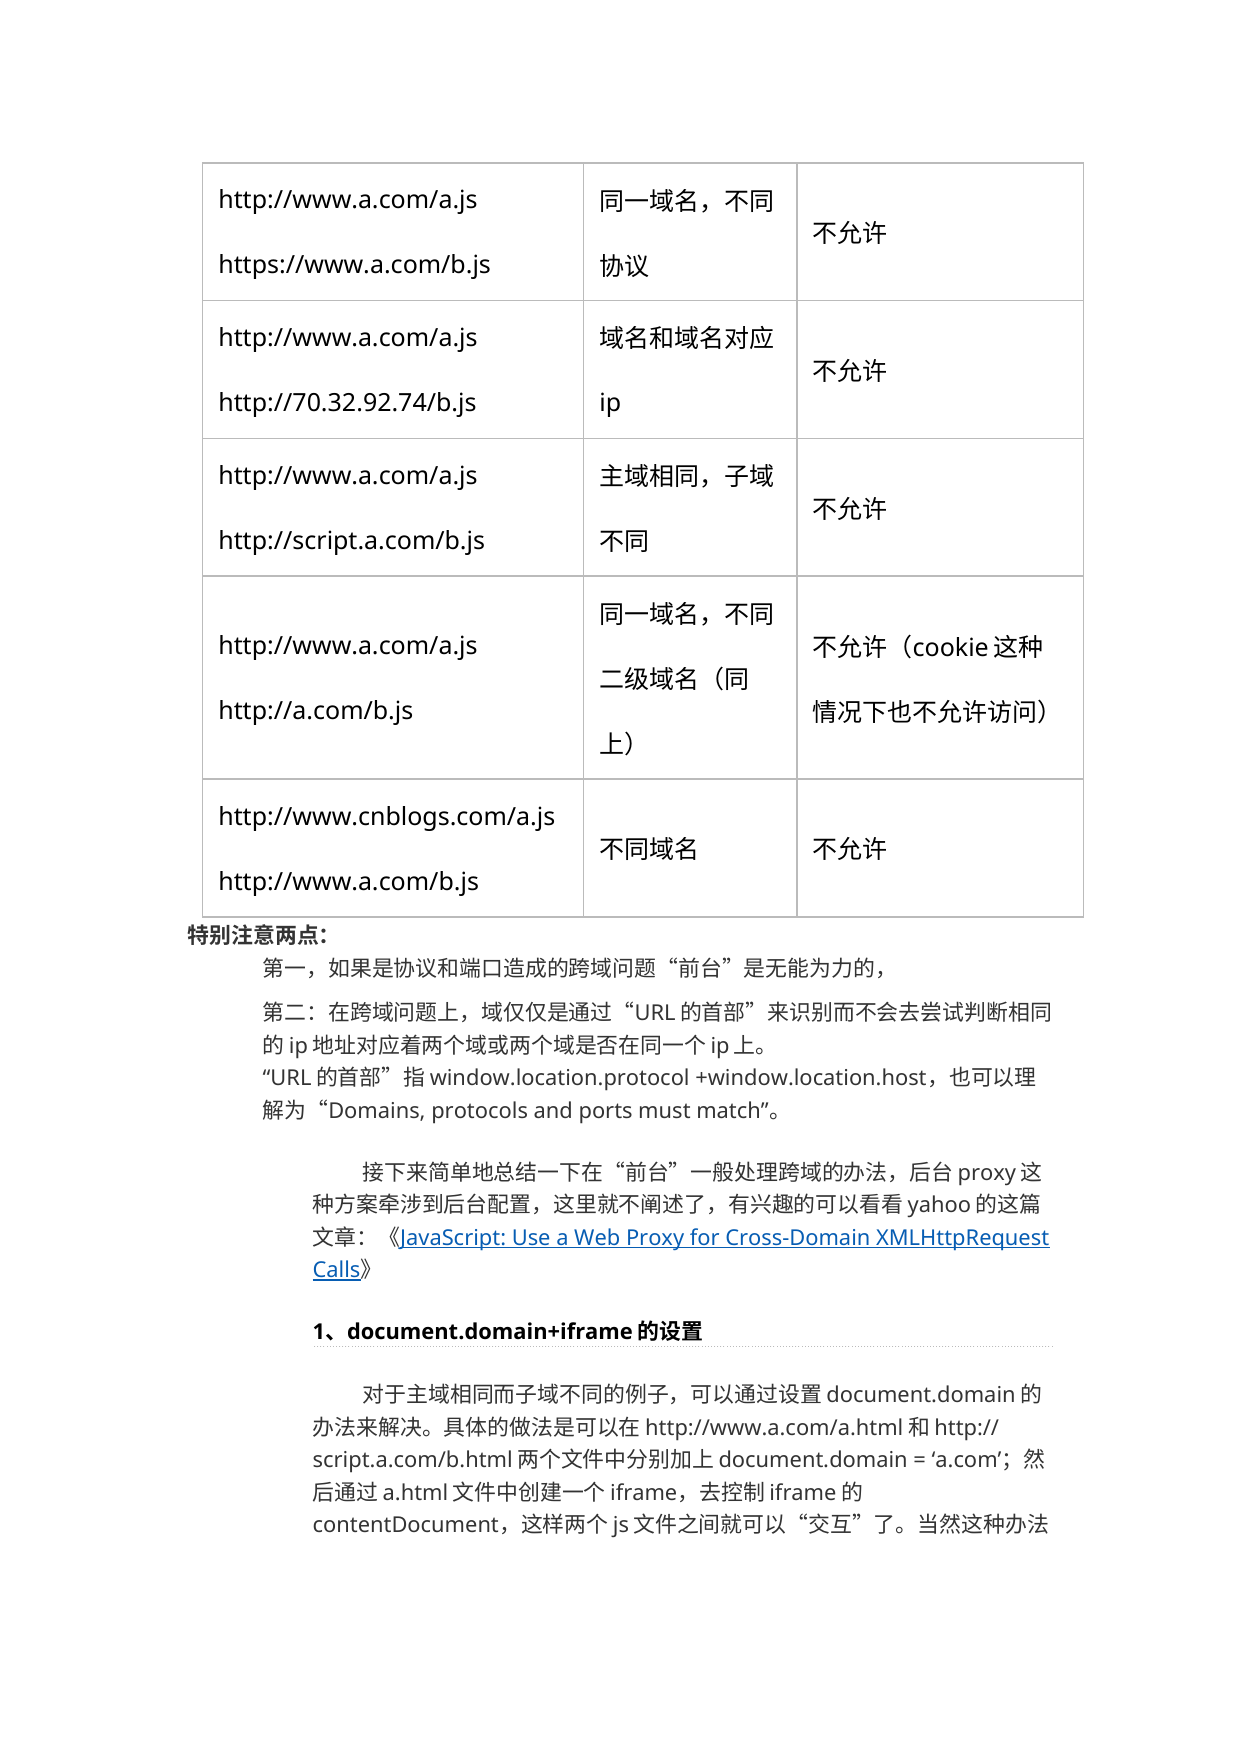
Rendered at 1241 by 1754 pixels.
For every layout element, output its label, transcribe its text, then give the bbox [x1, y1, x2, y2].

table_cell 同一域名，不同二级域名（同上） [584, 577, 796, 778]
table_cell http://www.a.com/a.js https://www.a.com/b.js [203, 164, 583, 300]
table_cell 不同域名 [584, 780, 796, 916]
table_cell 不允许 [798, 301, 1083, 438]
text 接下来简单地总结一下在“前台”一般处理跨域的办法，后台proxy这种方案牵涉到后台配置，这里就不阐述了，有兴趣的可以看看yahoo的这篇文章：《JavaScript: Use a Web Proxy for Cross-Domain XMLHttpRequest Calls》 [312, 1154, 1053, 1284]
table_cell http://www.cnblogs.com/a.js http://www.a.com/b.js [203, 780, 583, 916]
table_cell http://www.a.com/a.js http://70.32.92.74/b.js [203, 301, 583, 438]
table_cell 不允许（cookie这种情况下也不允许访问） [798, 577, 1083, 778]
text 第一，如果是协议和端口造成的跨域问题“前台”是无能为力的， [262, 950, 1053, 983]
table_cell 同一域名，不同协议 [584, 164, 796, 300]
text 1、document.domain+iframe的设置 [312, 1313, 1053, 1347]
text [312, 1377, 1053, 1539]
table_cell http://www.a.com/a.js http://a.com/b.js [203, 577, 583, 778]
text 特别注意两点： [187, 918, 1053, 950]
table_cell 主域相同，子域不同 [584, 439, 796, 575]
text 第二：在跨域问题上，域仅仅是通过“URL的首部”来识别而不会去尝试判断相同的ip地址对应着两个域或两个域是否在同一个ip上。 “URL的首部”指window.location.protocol +window.location.host，也可以理解为“Domains, protocols and ports must match”。 [262, 995, 1053, 1125]
table_cell 域名和域名对应ip [584, 301, 796, 438]
table_cell 不允许 [798, 439, 1083, 575]
table_cell 不允许 [798, 164, 1083, 300]
table_cell 不允许 [798, 780, 1083, 916]
table_cell http://www.a.com/a.js http://script.a.com/b.js [203, 439, 583, 575]
